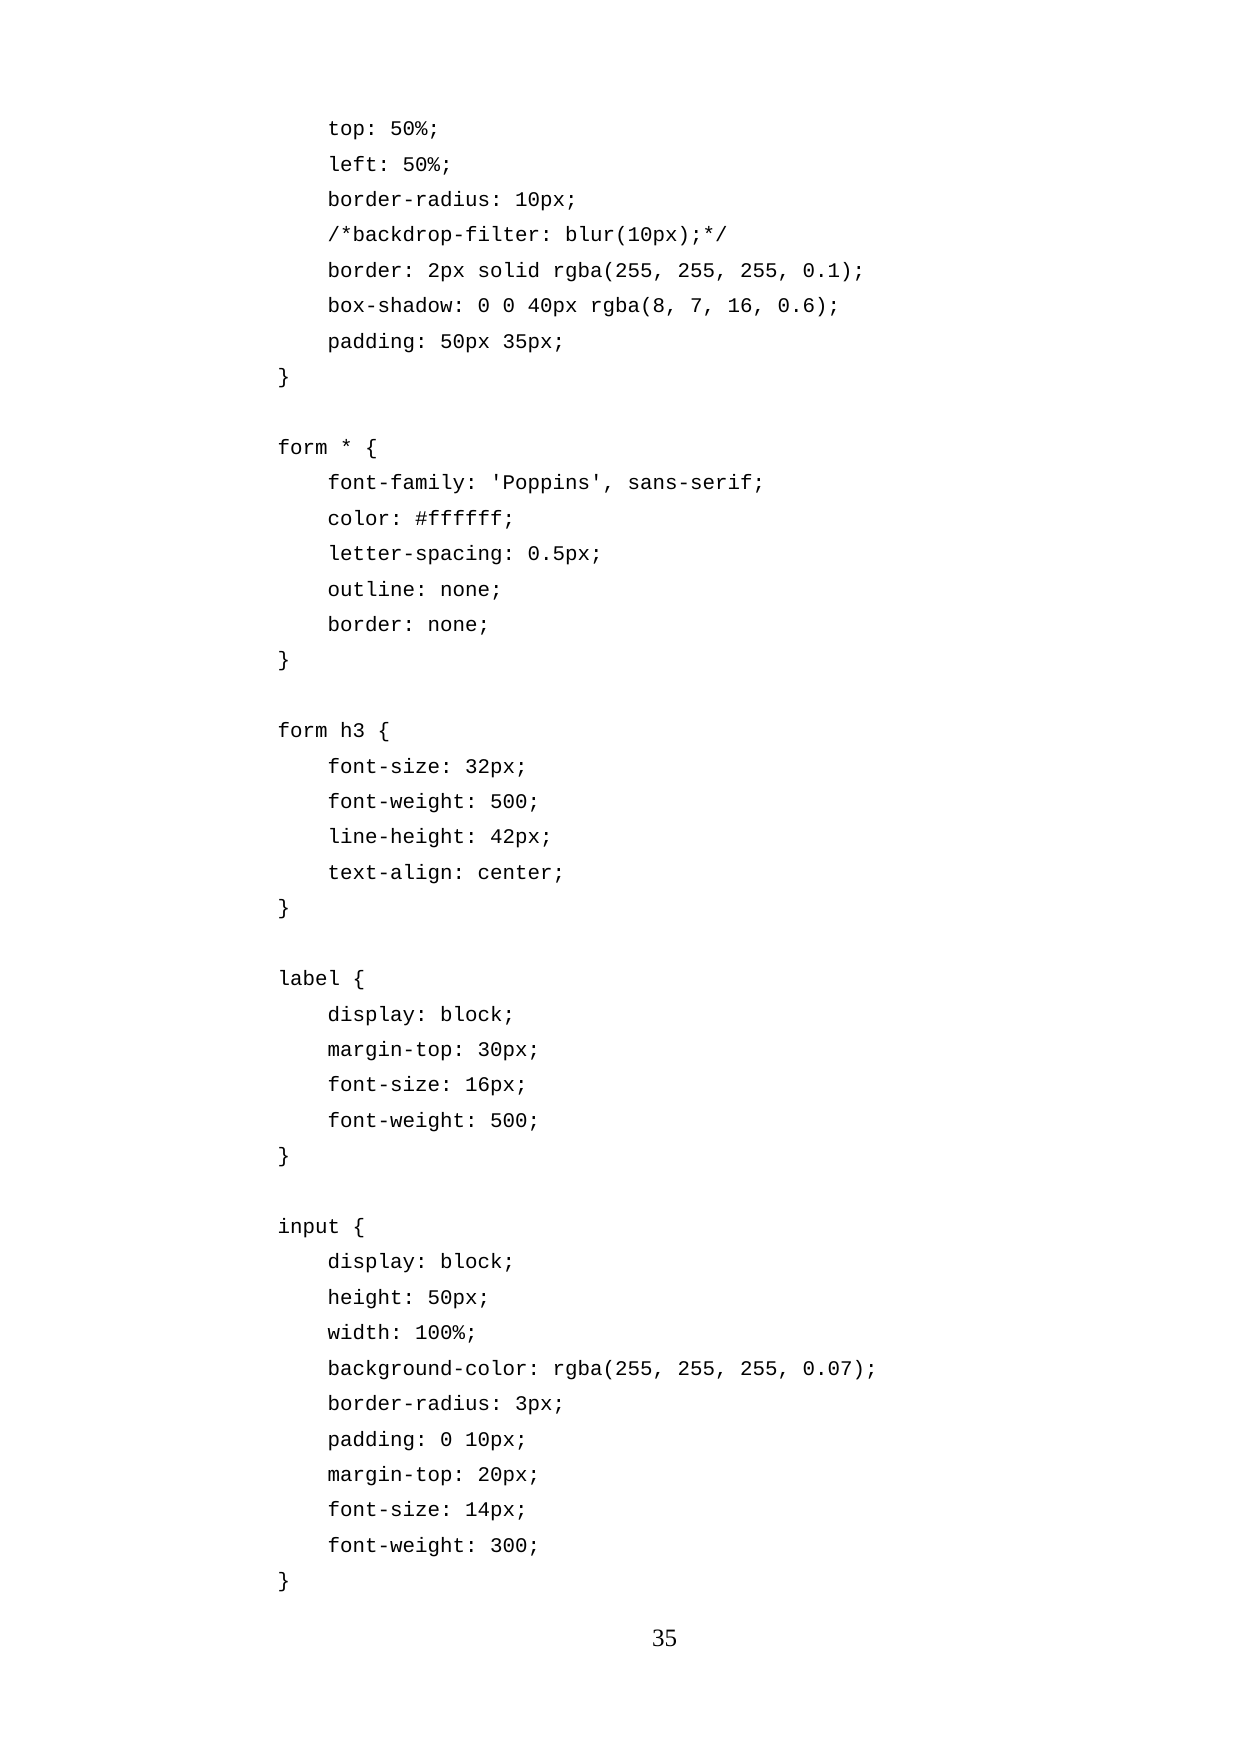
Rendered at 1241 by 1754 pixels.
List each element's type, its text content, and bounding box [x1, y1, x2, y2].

text border-radius: 10px; [177, 189, 1152, 213]
text margin-top: 30px; [177, 1039, 1152, 1063]
text label { [177, 968, 1152, 992]
text font-size: 14px; [177, 1499, 1152, 1523]
text display: block; [177, 1251, 1152, 1275]
text input { [177, 1216, 1152, 1240]
text box-shadow: 0 0 40px rgba(8, 7, 16, 0.6); [177, 295, 1152, 319]
text /*backdrop-filter: blur(10px);*/ [177, 224, 1152, 248]
text form * { [177, 437, 1152, 461]
text form h3 { [177, 720, 1152, 744]
text letter-spacing: 0.5px; [177, 543, 1152, 567]
text font-size: 32px; [177, 756, 1152, 779]
text border: 2px solid rgba(255, 255, 255, 0.1); [177, 260, 1152, 283]
text padding: 0 10px; [177, 1428, 1152, 1452]
text } [177, 649, 1152, 673]
text border-radius: 3px; [177, 1393, 1152, 1417]
text } [177, 1145, 1152, 1169]
text width: 100%; [177, 1322, 1152, 1346]
text top: 50%; [177, 118, 1152, 142]
text } [177, 366, 1152, 390]
text display: block; [177, 1003, 1152, 1027]
text border: none; [177, 614, 1152, 638]
text height: 50px; [177, 1287, 1152, 1311]
text font-weight: 300; [177, 1535, 1152, 1558]
text outline: none; [177, 578, 1152, 602]
text padding: 50px 35px; [177, 331, 1152, 354]
text } [177, 897, 1152, 921]
text text-align: center; [177, 862, 1152, 886]
text color: #ffffff; [177, 508, 1152, 531]
text font-weight: 500; [177, 791, 1152, 815]
text font-family: 'Poppins', sans-serif; [177, 472, 1152, 496]
text font-weight: 500; [177, 1110, 1152, 1133]
text margin-top: 20px; [177, 1464, 1152, 1488]
text font-size: 16px; [177, 1074, 1152, 1098]
text background-color: rgba(255, 255, 255, 0.07); [177, 1358, 1152, 1381]
text } [177, 1570, 1152, 1594]
text line-height: 42px; [177, 826, 1152, 850]
text left: 50%; [177, 153, 1152, 177]
